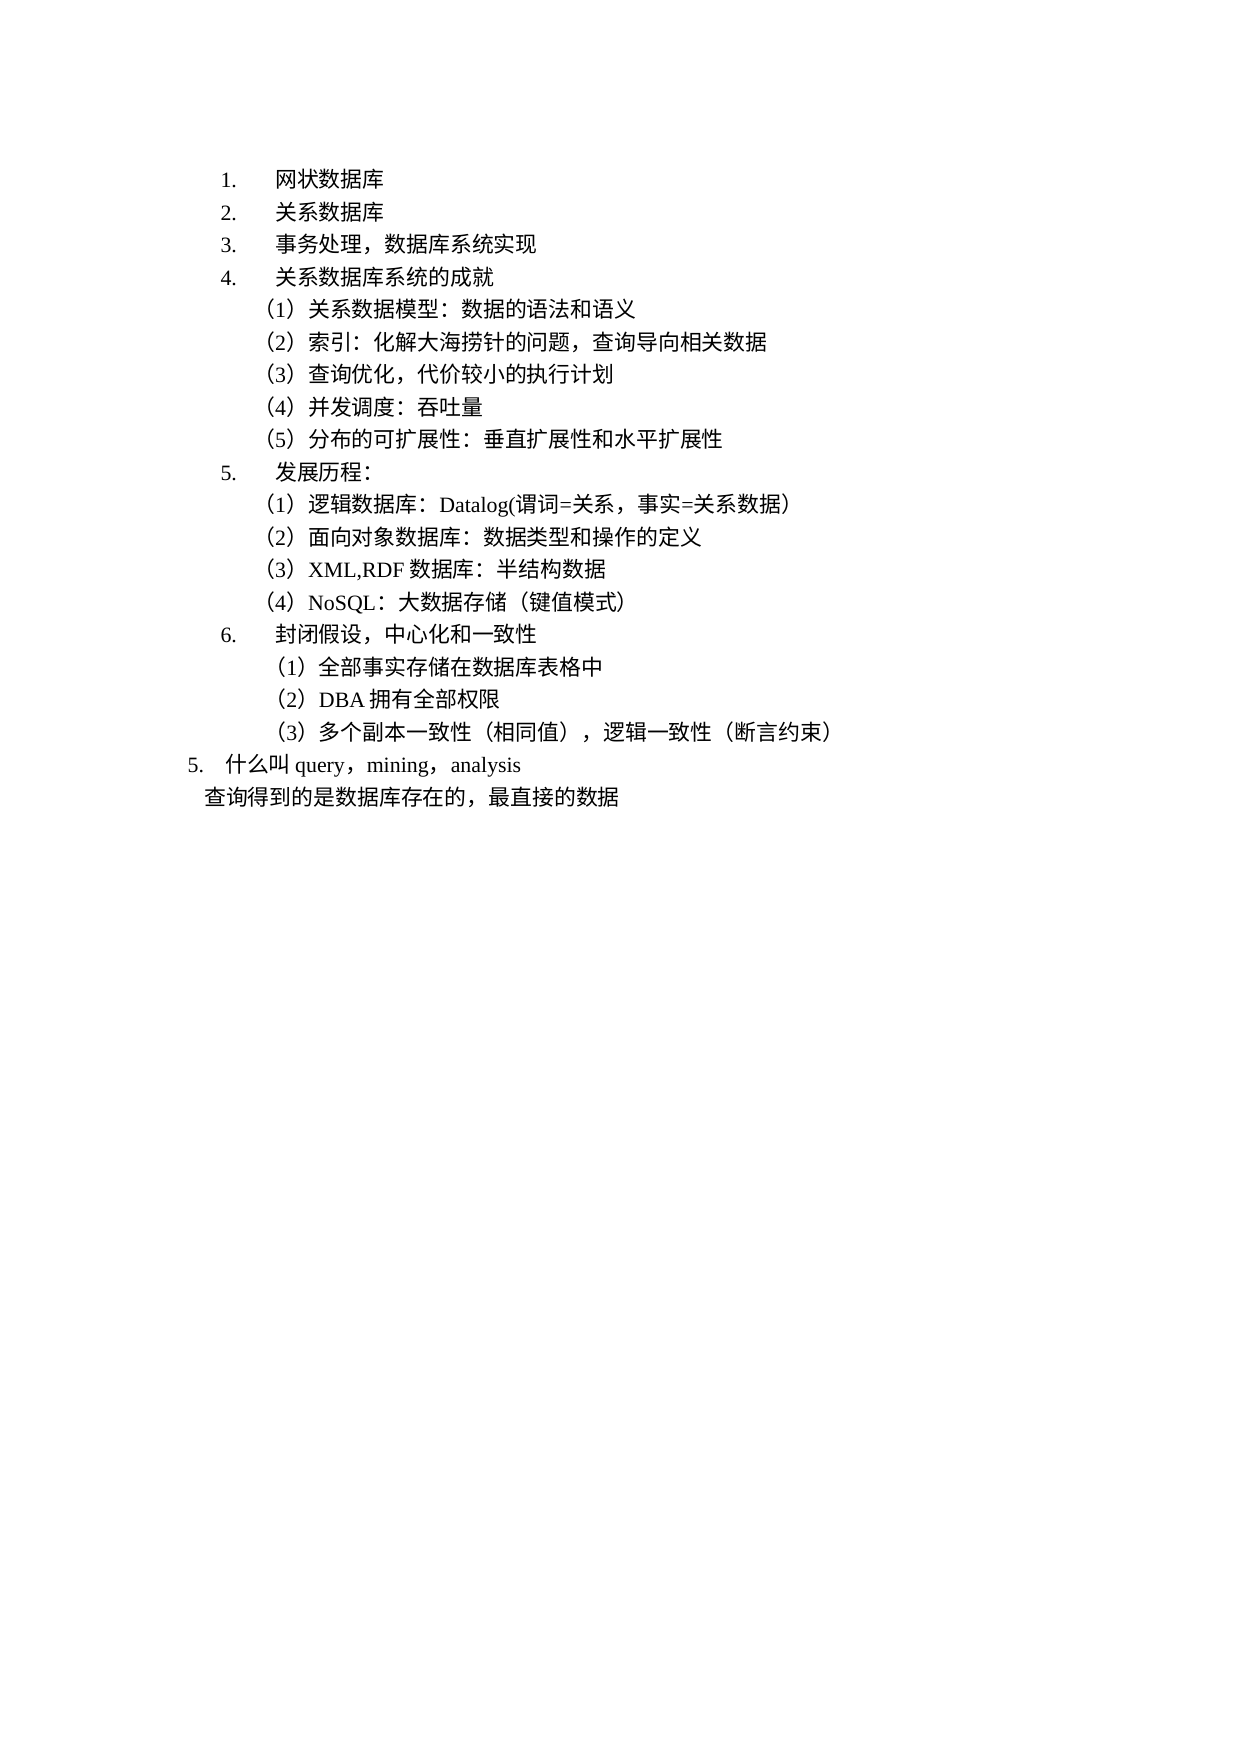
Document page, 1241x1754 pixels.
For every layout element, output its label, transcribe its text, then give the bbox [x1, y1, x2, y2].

list 多个副本一致性（相同值），逻辑一致性（断言约束） [264, 714, 1053, 747]
list 逻辑数据库：Datalog(谓词=关系，事实=关系数据） [253, 487, 1053, 519]
list 全部事实存储在数据库表格中 [264, 649, 1053, 682]
list 查询优化，代价较小的执行计划 [253, 357, 1053, 389]
list 什么叫query，mining，analysis [187, 747, 1053, 779]
list 关系数据库 [220, 194, 1053, 227]
list 索引：化解大海捞针的问题，查询导向相关数据 [253, 324, 1053, 357]
list 网状数据库 [220, 162, 1053, 194]
list 关系数据库系统的成就 [220, 259, 1053, 292]
text 查询得到的是数据库存在的，最直接的数据 [187, 779, 1053, 812]
list 分布的可扩展性：垂直扩展性和水平扩展性 [253, 422, 1053, 454]
list 并发调度：吞吐量 [253, 389, 1053, 422]
list 发展历程： [220, 454, 1053, 487]
list 面向对象数据库：数据类型和操作的定义 [253, 519, 1053, 552]
list 事务处理，数据库系统实现 [220, 227, 1053, 259]
list NoSQL：大数据存储（键值模式） [253, 584, 1053, 617]
list DBA拥有全部权限 [264, 682, 1053, 714]
list XML,RDF数据库：半结构数据 [253, 552, 1053, 584]
list 关系数据模型：数据的语法和语义 [253, 292, 1053, 324]
list 封闭假设，中心化和一致性 [220, 617, 1053, 649]
